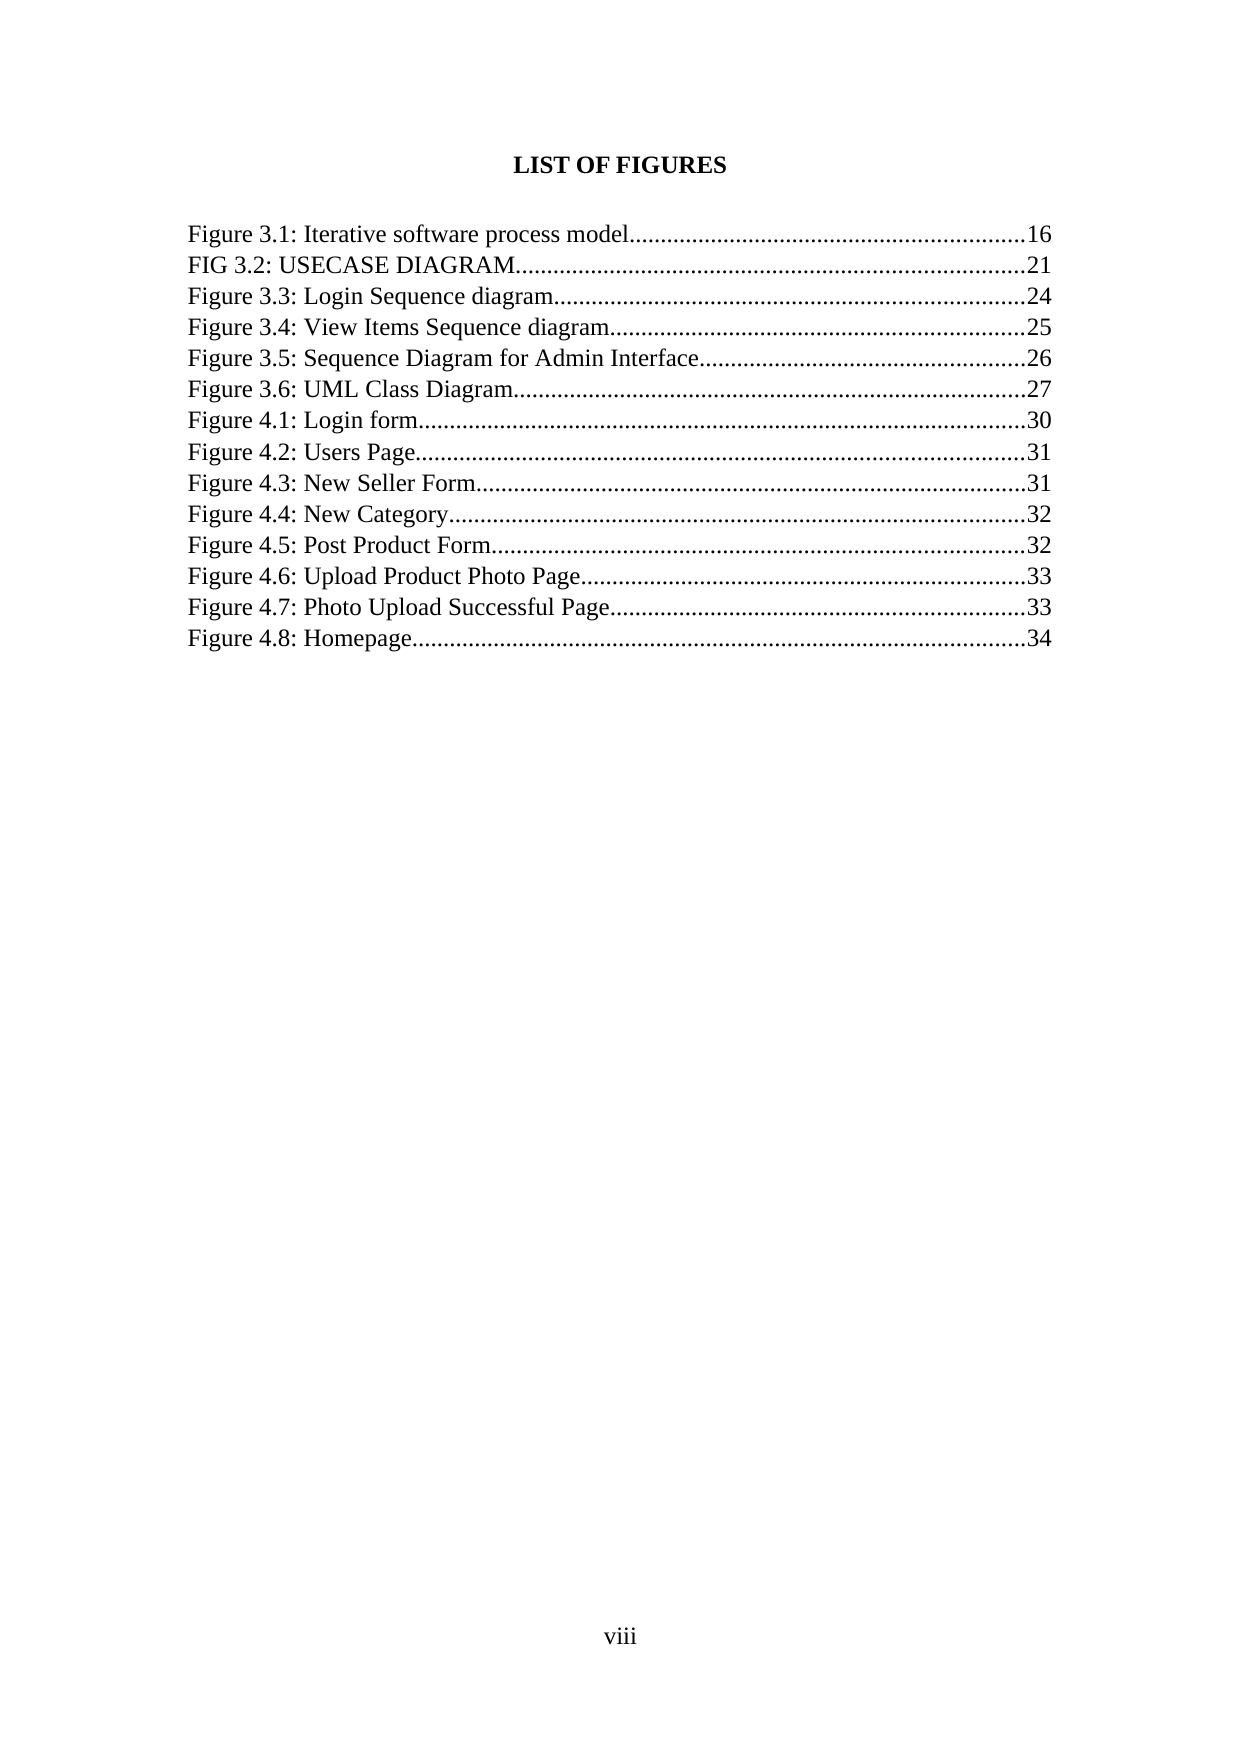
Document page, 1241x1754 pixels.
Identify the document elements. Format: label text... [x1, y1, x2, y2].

text FIG 3.2: USECASE DIAGRAM. 21 [187, 250, 1053, 279]
text Figure 3.3: Login Sequence diagram 24 [187, 281, 1053, 310]
text Figure 4.4: New Category 32 [187, 499, 1053, 527]
text Figure 3.4: View Items Sequence diagram 25 [187, 312, 1053, 341]
text Figure 4.7: Photo Upload Successful Page 33 [187, 592, 1053, 621]
text Figure 3.6: UML Class Diagram 27 [187, 374, 1053, 403]
text Figure 4.3: New Seller Form 31 [187, 468, 1053, 496]
text Figure 4.2: Users Page 31 [187, 437, 1053, 465]
text Figure 4.5: Post Product Form 32 [187, 530, 1053, 558]
text Figure 4.6: Upload Product Photo Page 33 [187, 561, 1053, 589]
text Figure 3.5: Sequence Diagram for Admin Interface 26 [187, 343, 1053, 372]
text Figure 4.1: Login form 30 [187, 406, 1053, 434]
text Figure 3.1: Iterative software process model 16 [187, 219, 1053, 248]
text Figure 4.8: Homepage 34 [187, 623, 1053, 652]
subtitle LIST OF FIGURES [187, 150, 1053, 179]
